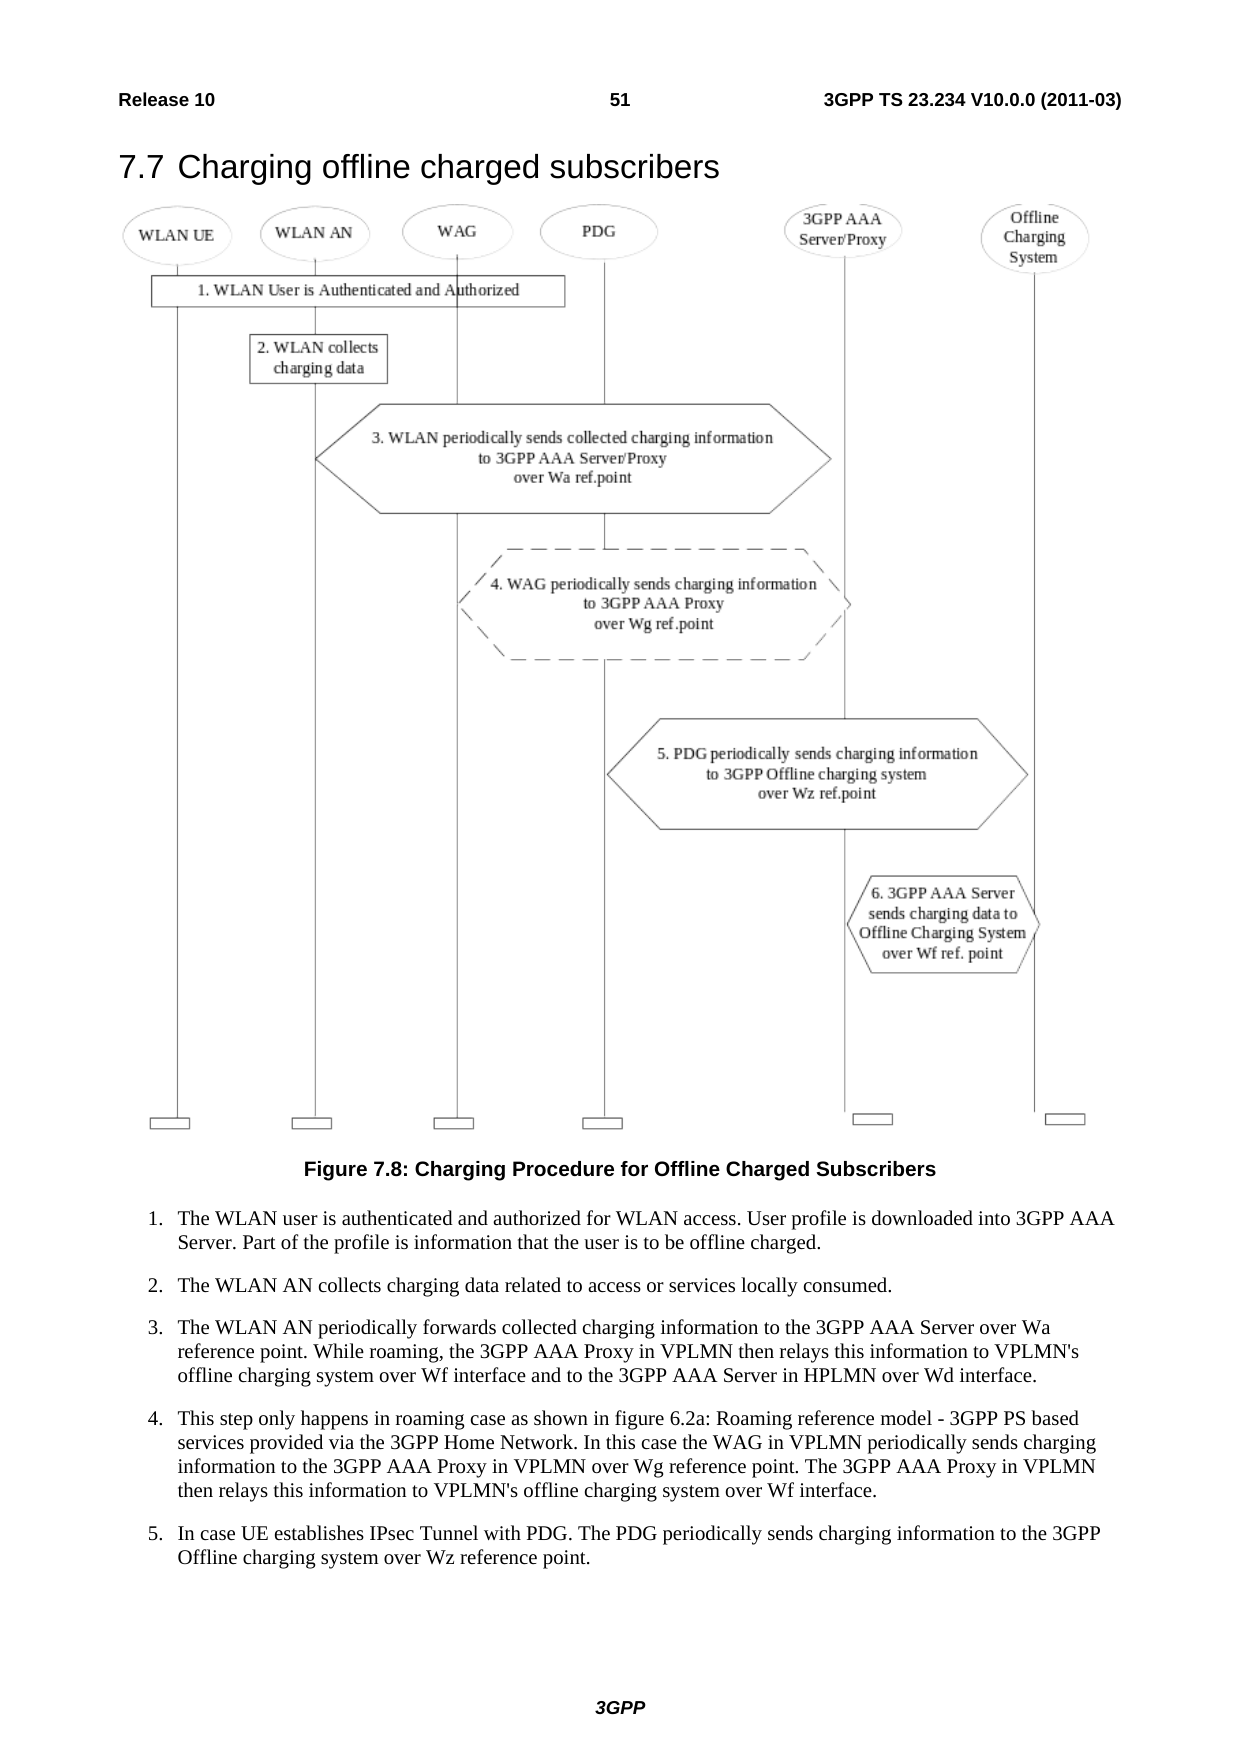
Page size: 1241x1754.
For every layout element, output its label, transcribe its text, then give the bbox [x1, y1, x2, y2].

subtitle 7.7 Charging offline charged subscribers [118, 147, 1122, 186]
text 2. The WLAN AN collects charging data related to access or services locally consumed. [148, 1272, 1122, 1297]
text 4. This step only happens in roaming case as shown in figure 6.2a: Roaming reference model - 3GPP PS based services provided via the 3GPP Home Network. In this case the WAG in VPLMN periodically sends charging information to the 3GPP AAA Proxy in VPLMN over Wg reference point. The 3GPP AAA Proxy in VPLMN then relays this information to VPLMN's offline charging system over Wf interface. [148, 1406, 1122, 1502]
text Figure 7.8: Charging Procedure for Offline Charged Subscribers [118, 1157, 1122, 1181]
text 5. In case UE establishes IPsec Tunnel with PDG. The PDG periodically sends charging information to the 3GPP Offline charging system over Wz reference point. [148, 1521, 1122, 1569]
text 3. The WLAN AN periodically forwards collected charging information to the 3GPP AAA Server over Wa reference point. While roaming, the 3GPP AAA Proxy in VPLMN then relays this information to VPLMN's offline charging system over Wf interface and to the 3GPP AAA Server in HPLMN over Wd interface. [148, 1315, 1122, 1387]
text 1. The WLAN user is authenticated and authorized for WLAN access. User profile is downloaded into 3GPP AAA Server. Part of the profile is information that the user is to be offline charged. [148, 1206, 1122, 1254]
